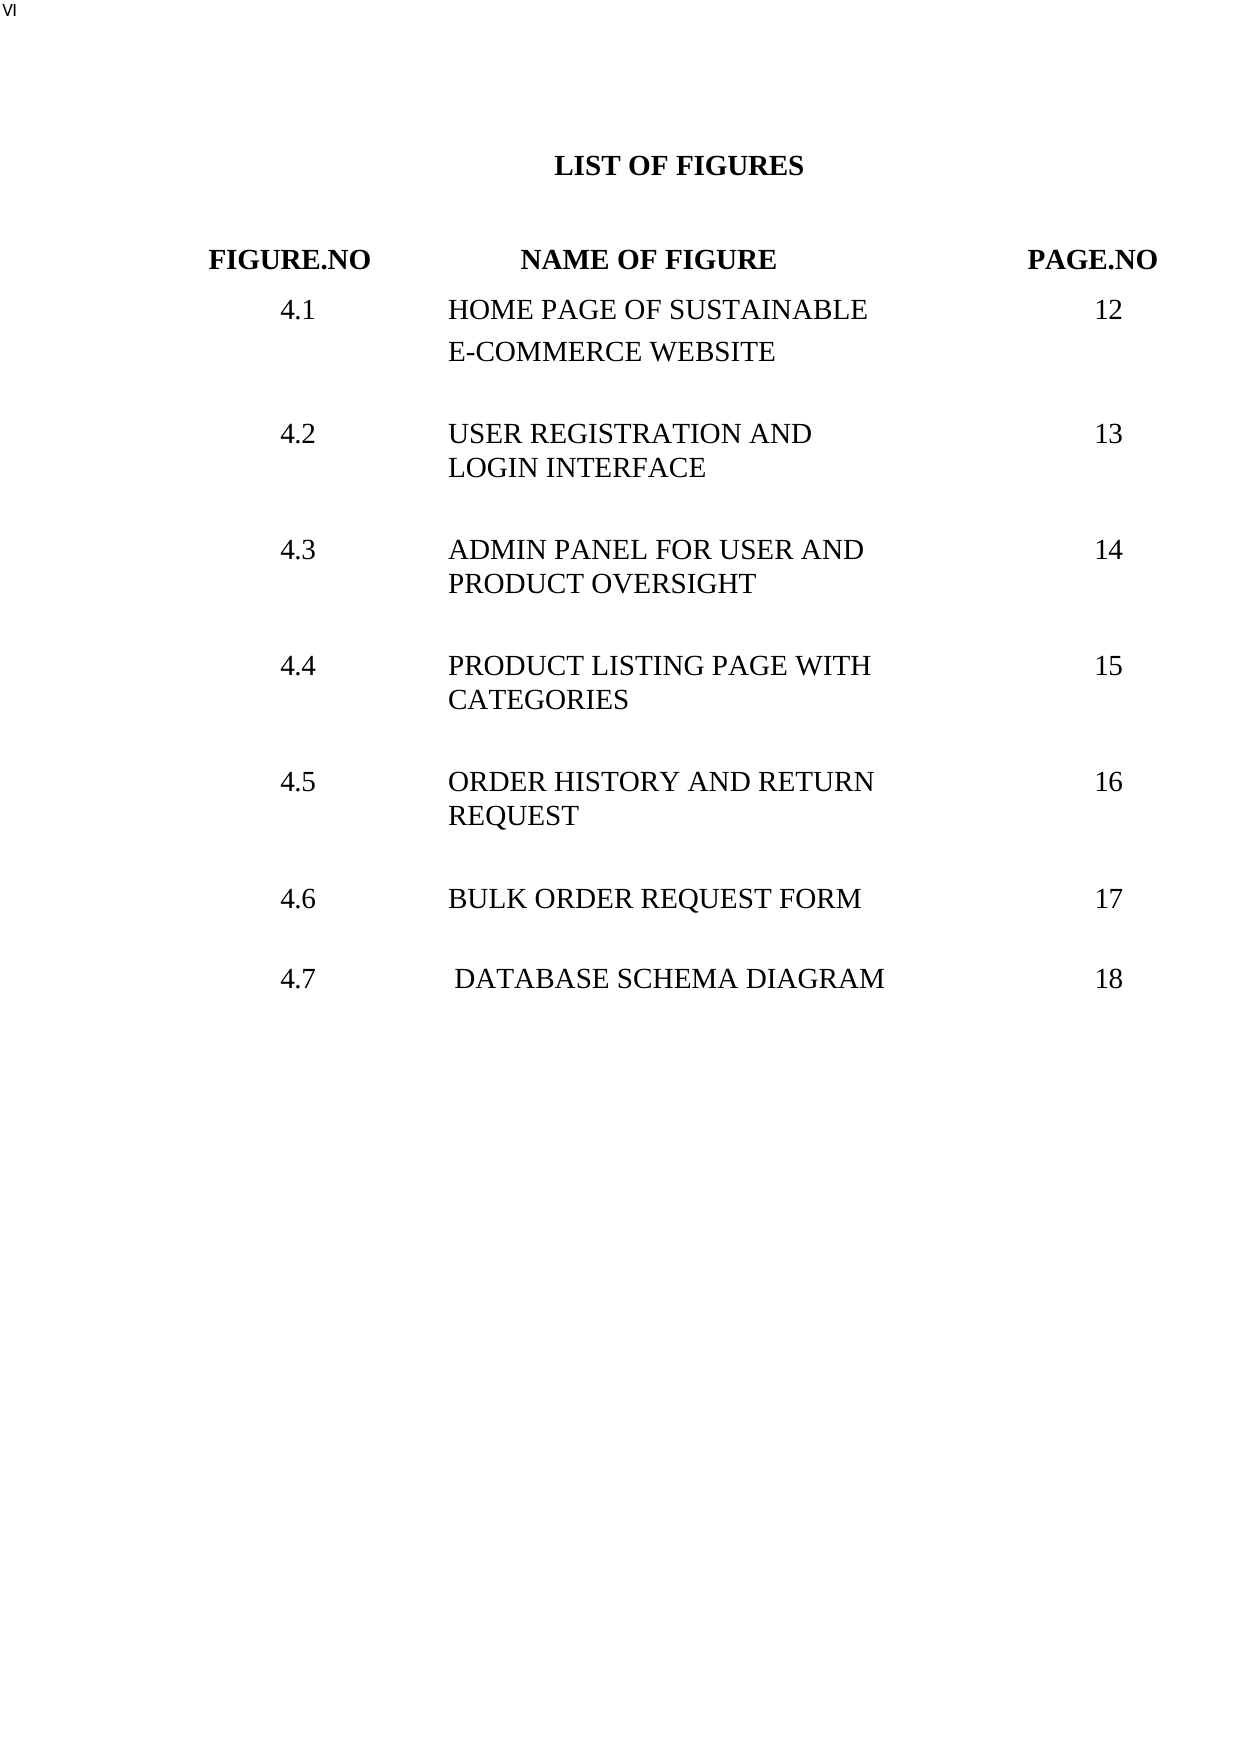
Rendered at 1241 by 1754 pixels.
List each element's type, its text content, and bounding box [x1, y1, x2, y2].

table_cell 18 [910, 956, 1165, 1112]
table_cell HOME PAGE OF SUSTAINABLE E-COMMERCE WEBSITE [410, 285, 910, 409]
table_cell 4.3 [203, 525, 410, 641]
table_cell 15 [910, 641, 1165, 757]
text LIST OF FIGURES [177, 148, 1181, 182]
table_cell ORDER HISTORY AND RETURN REQUEST [410, 757, 910, 873]
table_cell 4.4 [203, 641, 410, 757]
table_cell 4.2 [203, 409, 410, 525]
table_cell 13 [910, 409, 1165, 525]
table_cell PRODUCT LISTING PAGE WITH CATEGORIES [410, 641, 910, 757]
table_cell 17 [910, 873, 1165, 956]
table_header NAME OF FIGURE [410, 243, 910, 284]
table_cell BULK ORDER REQUEST FORM [410, 873, 910, 956]
table_cell 16 [910, 757, 1165, 873]
table_cell DATABASE SCHEMA DIAGRAM [410, 956, 910, 1112]
table_cell ADMIN PANEL FOR USER AND PRODUCT OVERSIGHT [410, 525, 910, 641]
table_header FIGURE.NO [203, 243, 410, 284]
table_cell 12 [910, 285, 1165, 409]
table_cell 4.5 [203, 757, 410, 873]
table_cell 4.7 [203, 956, 410, 1112]
table_cell 4.6 [203, 873, 410, 956]
table_header PAGE.NO [910, 243, 1165, 284]
table_cell USER REGISTRATION AND LOGIN INTERFACE [410, 409, 910, 525]
table_cell 14 [910, 525, 1165, 641]
table_cell 4.1 [203, 285, 410, 409]
